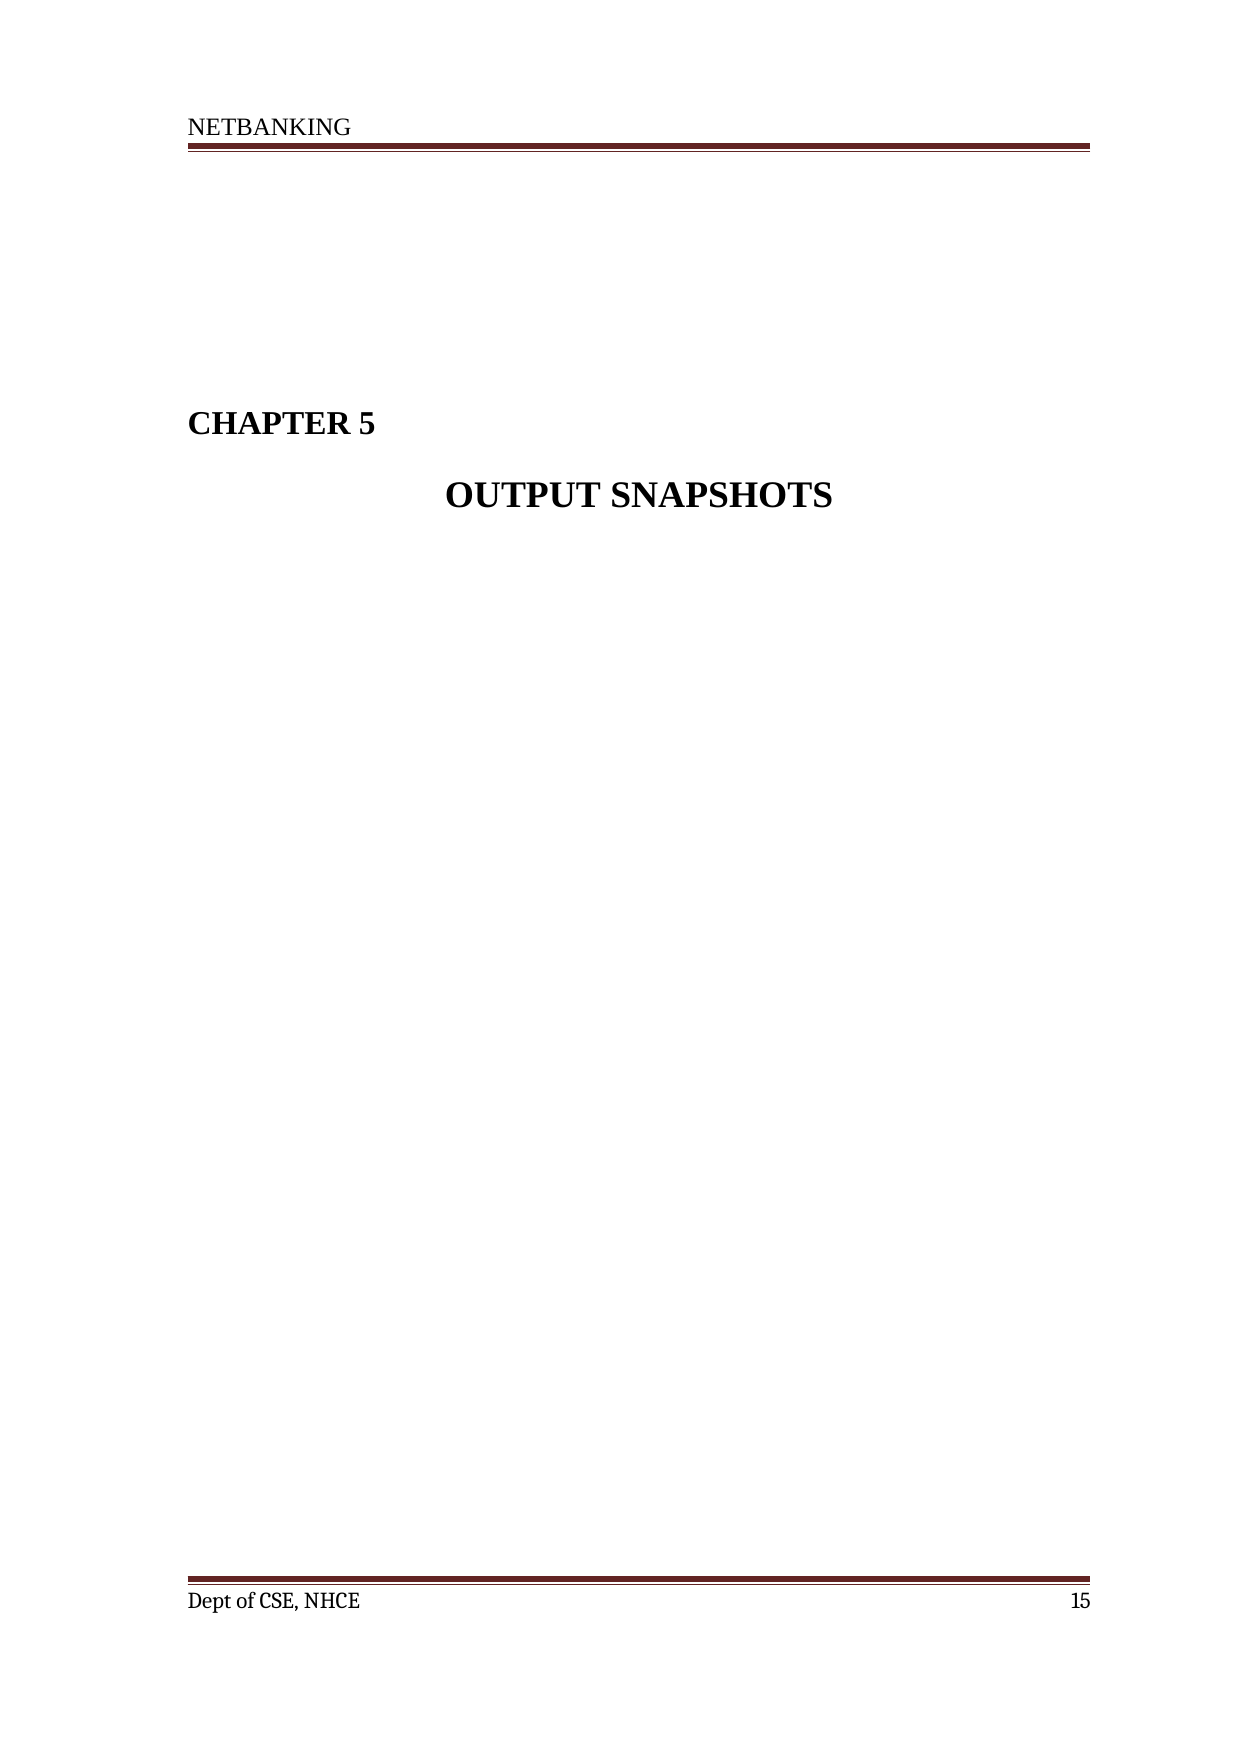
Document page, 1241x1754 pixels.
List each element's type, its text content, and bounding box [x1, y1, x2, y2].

text OUTPUT SNAPSHOTS [187, 473, 1090, 516]
text CHAPTER 5 [187, 403, 1090, 441]
